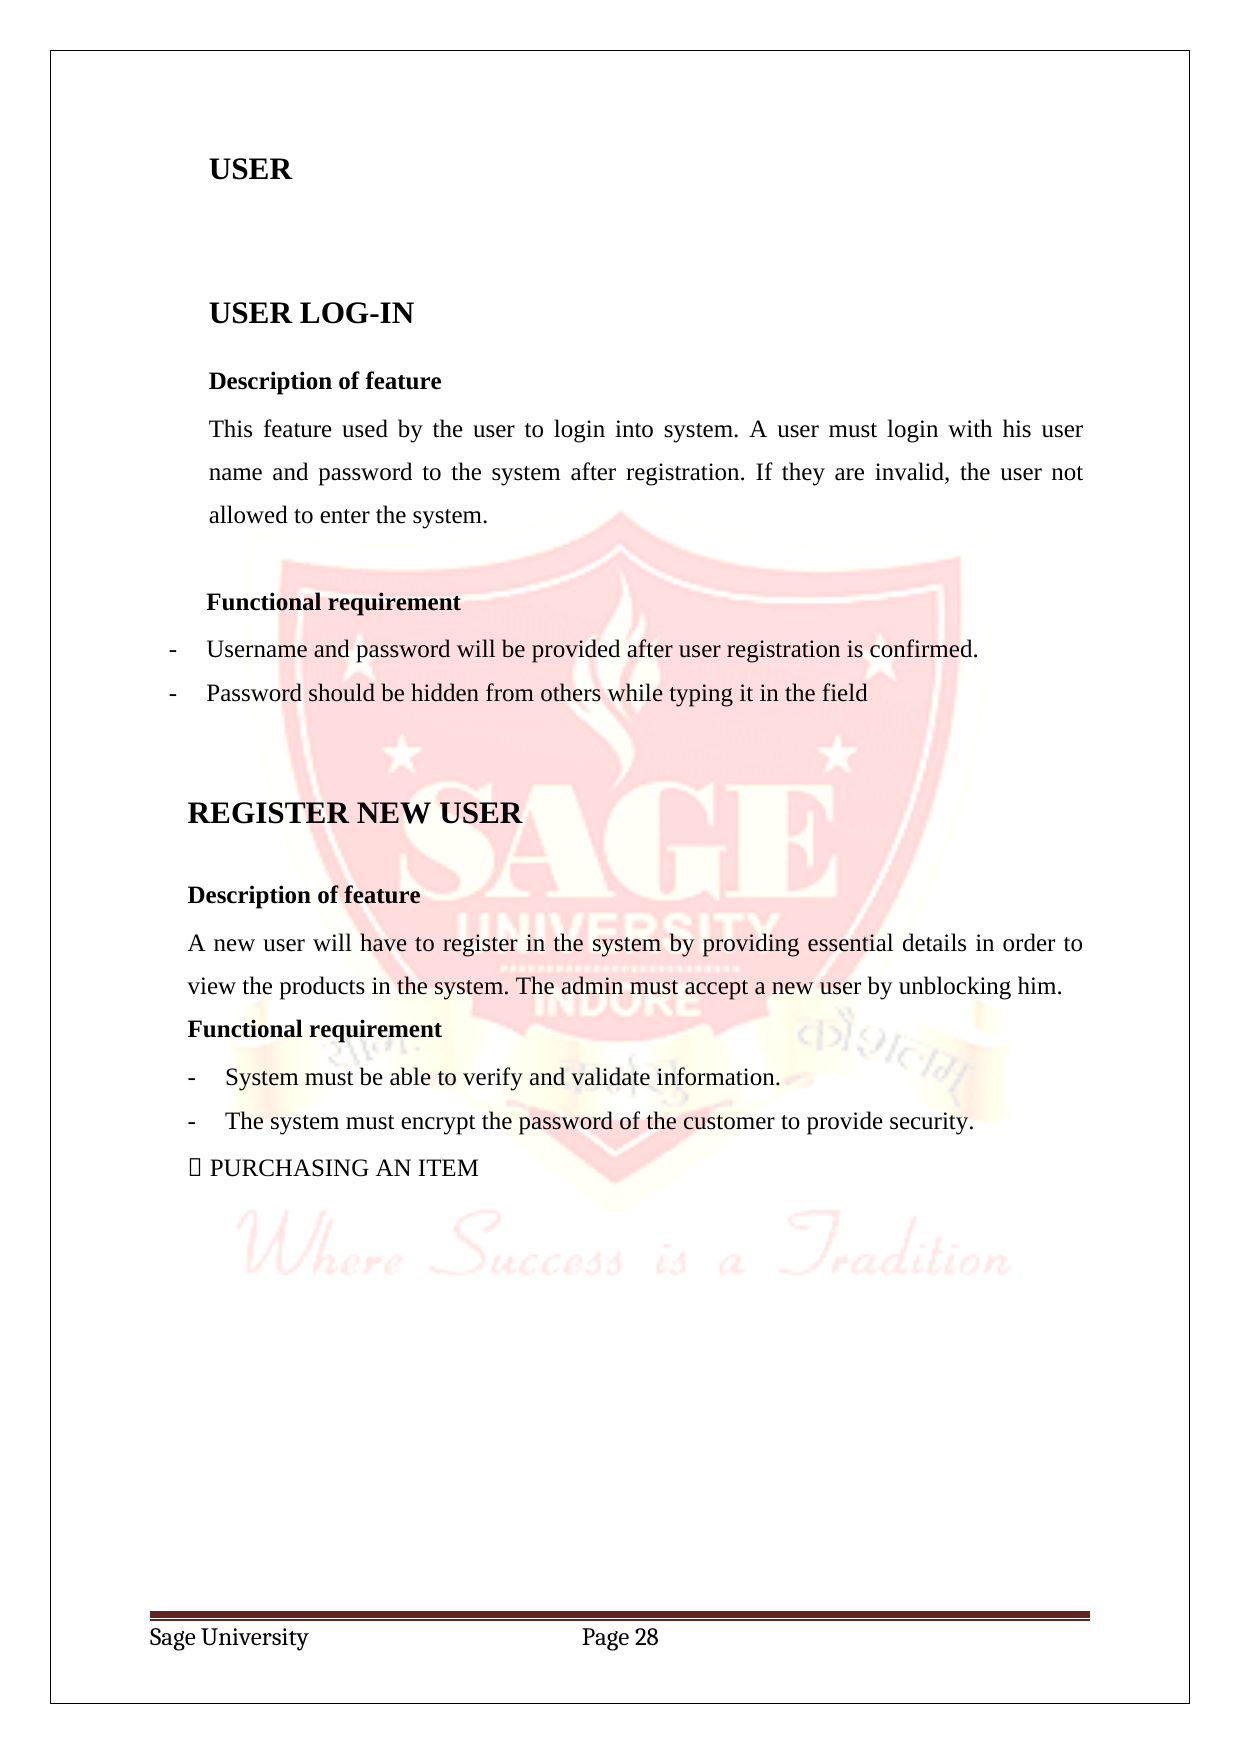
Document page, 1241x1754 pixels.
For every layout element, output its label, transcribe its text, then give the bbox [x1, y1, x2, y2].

subtitle Description of feature [149, 880, 1090, 909]
list The system must encrypt the password of the customer to provide security. [187, 1106, 1084, 1134]
text This feature used by the user to login into system. A user must login with his user name and password to the system after registration. If they are invalid, the user not allowed to enter the system. [208, 414, 1084, 529]
text REGISTER NEW USER [187, 794, 1084, 830]
subtitle Description of feature [149, 366, 1090, 395]
subtitle Functional requirement [149, 1014, 1090, 1043]
text  PURCHASING AN ITEM [187, 1150, 1084, 1184]
text USER [208, 150, 1084, 186]
list Password should be hidden from others while typing it in the field [169, 678, 1087, 707]
list System must be able to verify and validate information. [187, 1062, 1084, 1091]
text USER LOG-IN [208, 294, 1084, 330]
subtitle Functional requirement [149, 587, 1090, 616]
list Username and password will be provided after user registration is confirmed. [169, 634, 1087, 663]
text A new user will have to register in the system by providing essential details in order to view the products in the system. The admin must accept a new user by unblocking him. [187, 928, 1084, 1000]
